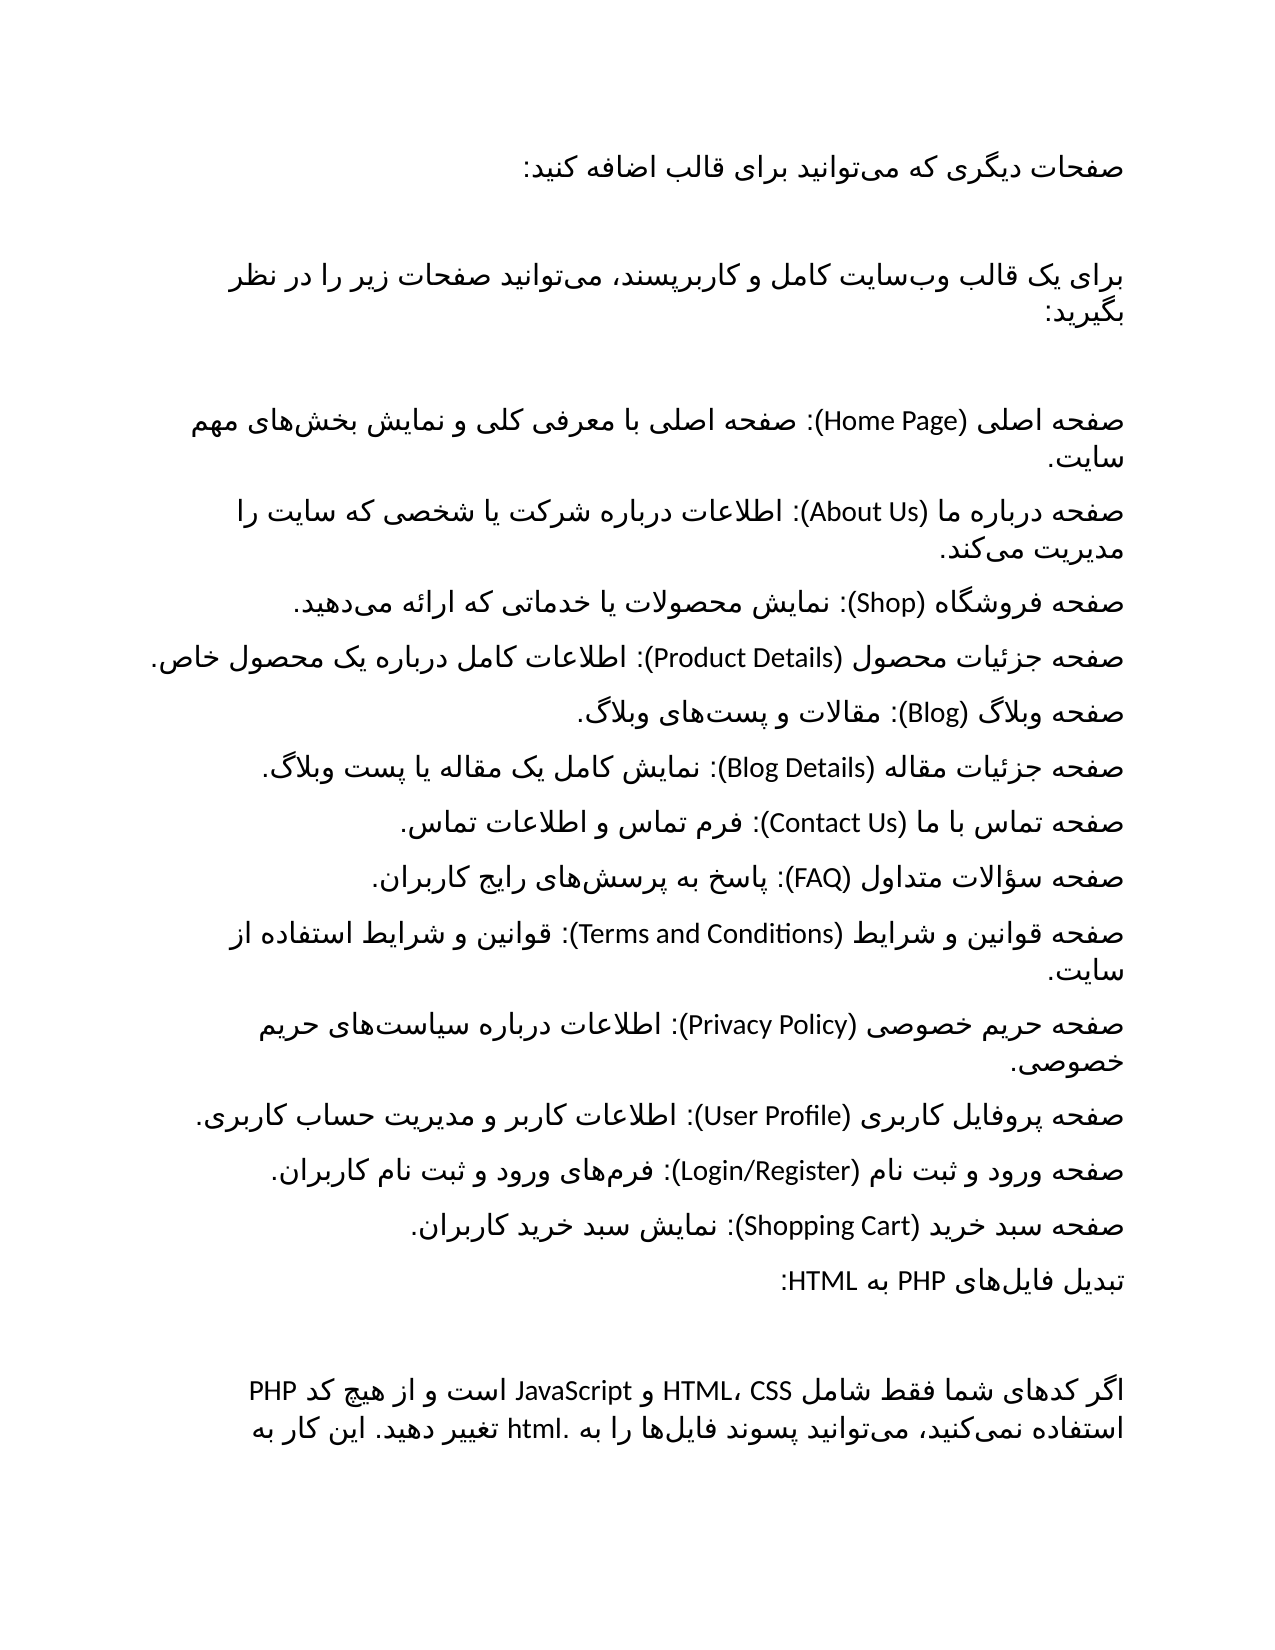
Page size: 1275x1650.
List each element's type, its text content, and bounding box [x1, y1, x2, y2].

text صفحه فروشگاه (Shop): نمایش محصولات یا خدماتی که ارائه می‌دهید. [150, 584, 1125, 620]
text صفحه سبد خرید (Shopping Cart): نمایش سبد خرید کاربران. [150, 1207, 1125, 1243]
text تبدیل فایل‌های PHP به HTML: [150, 1262, 1125, 1298]
text صفحه سؤالات متداول (FAQ): پاسخ به پرسش‌های رایج کاربران. [150, 859, 1125, 895]
text برای یک قالب وب‌سایت کامل و کاربرپسند، می‌توانید صفحات زیر را در نظر بگیرید: [150, 258, 1125, 328]
text صفحات دیگری که می‌توانید برای قالب اضافه کنید: [150, 150, 1125, 183]
text صفحه پروفایل کاربری (User Profile): اطلاعات کاربر و مدیریت حساب کاربری. [150, 1097, 1125, 1132]
text صفحه حریم خصوصی (Privacy Policy): اطلاعات درباره سیاست‌های حریم خصوصی. [150, 1006, 1125, 1077]
text صفحه جزئیات مقاله (Blog Details): نمایش کامل یک مقاله یا پست وبلاگ. [150, 749, 1125, 785]
text صفحه ورود و ثبت نام (Login/Register): فرم‌های ورود و ثبت نام کاربران. [150, 1152, 1125, 1187]
text صفحه جزئیات محصول (Product Details): اطلاعات کامل درباره یک محصول خاص. [150, 639, 1125, 675]
text صفحه تماس با ما (Contact Us): فرم تماس و اطلاعات تماس. [150, 804, 1125, 840]
text صفحه درباره ما (About Us): اطلاعات درباره شرکت یا شخصی که سایت را مدیریت می‌کند. [150, 493, 1125, 565]
text صفحه اصلی (Home Page): صفحه اصلی با معرفی کلی و نمایش بخش‌های مهم سایت. [150, 402, 1125, 474]
text صفحه قوانین و شرایط (Terms and Conditions): قوانین و شرایط استفاده از سایت. [150, 915, 1125, 986]
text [150, 1372, 1125, 1446]
text صفحه وبلاگ (Blog): مقالات و پست‌های وبلاگ. [150, 694, 1125, 730]
